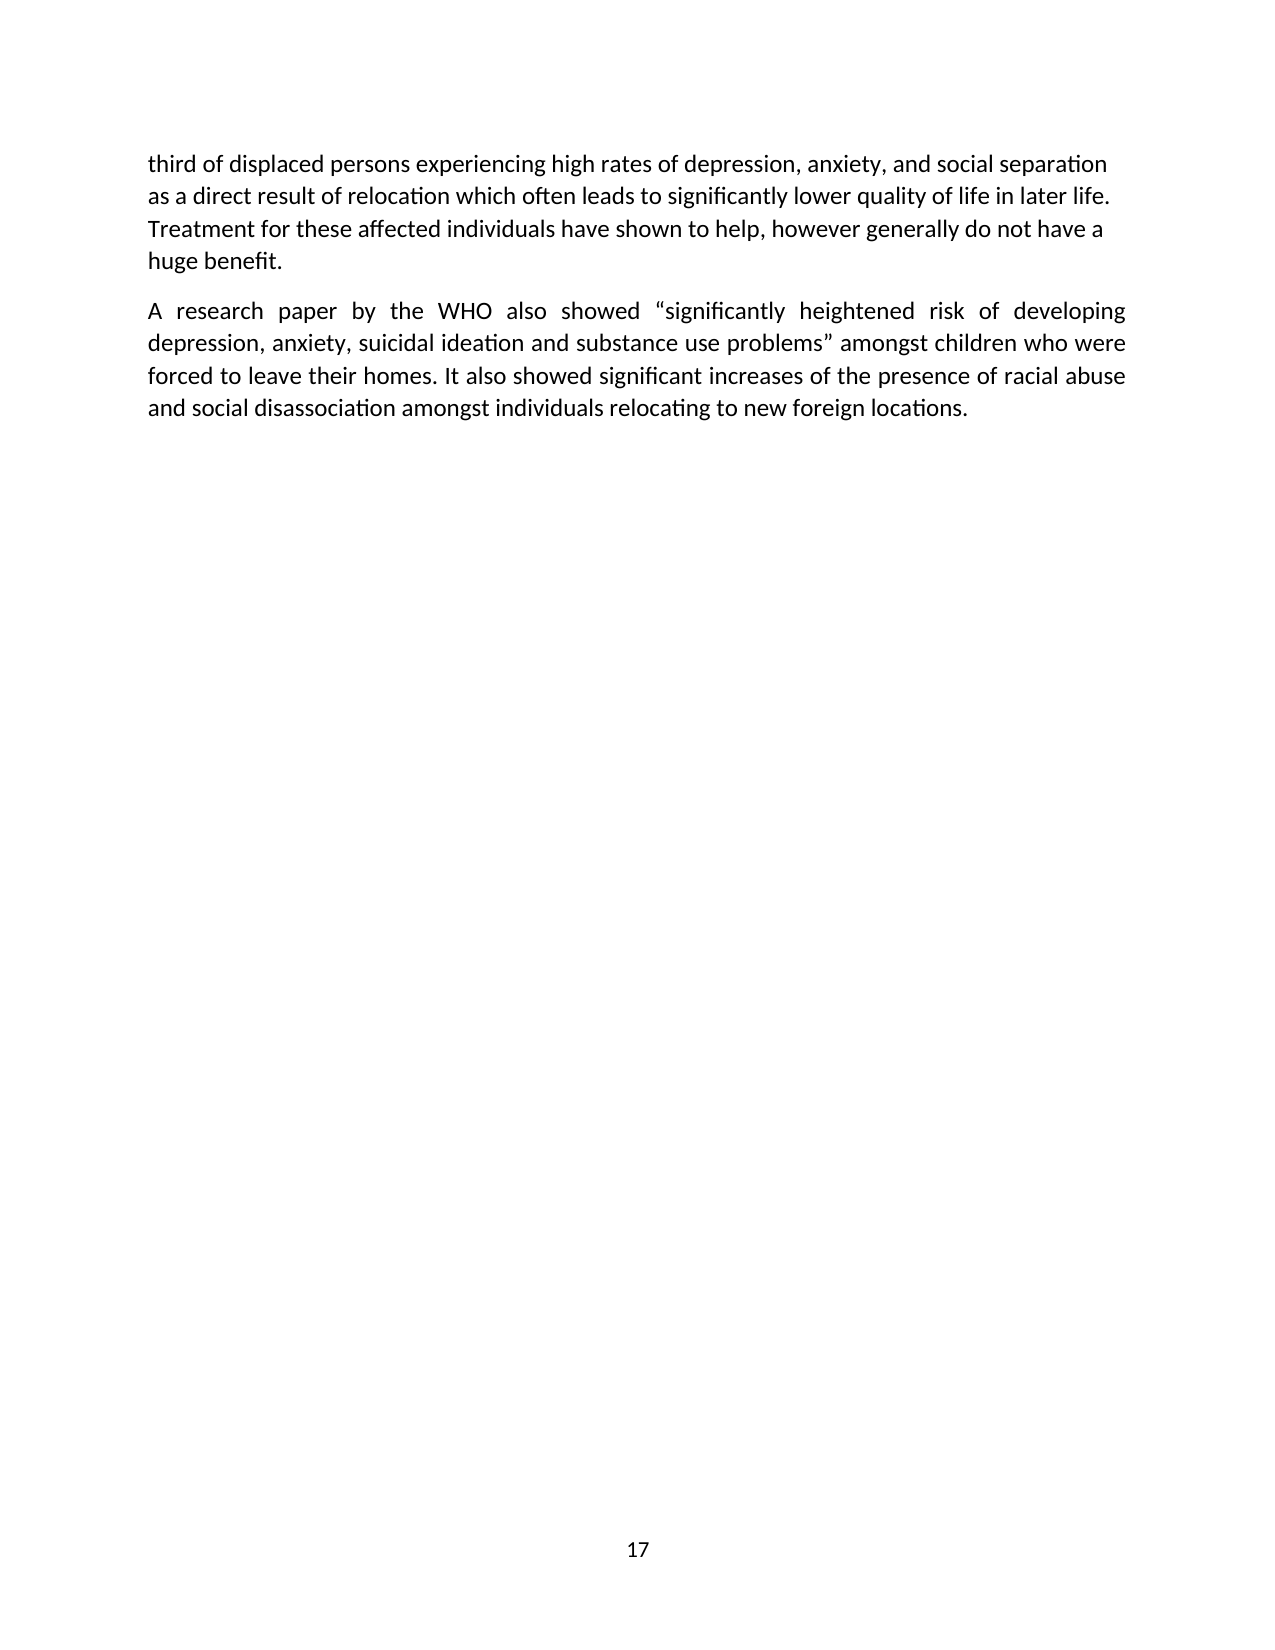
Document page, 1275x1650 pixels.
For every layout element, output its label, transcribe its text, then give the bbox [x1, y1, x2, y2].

text A research paper by the WHO also showed “significantly heightened risk of developing depression, anxiety, suicidal ideation and substance use problems” amongst children who were forced to leave their homes. It also showed significant increases of the presence of racial abuse and social disassociation amongst individuals relocating to new foreign locations. [148, 295, 1127, 423]
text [148, 148, 1127, 276]
